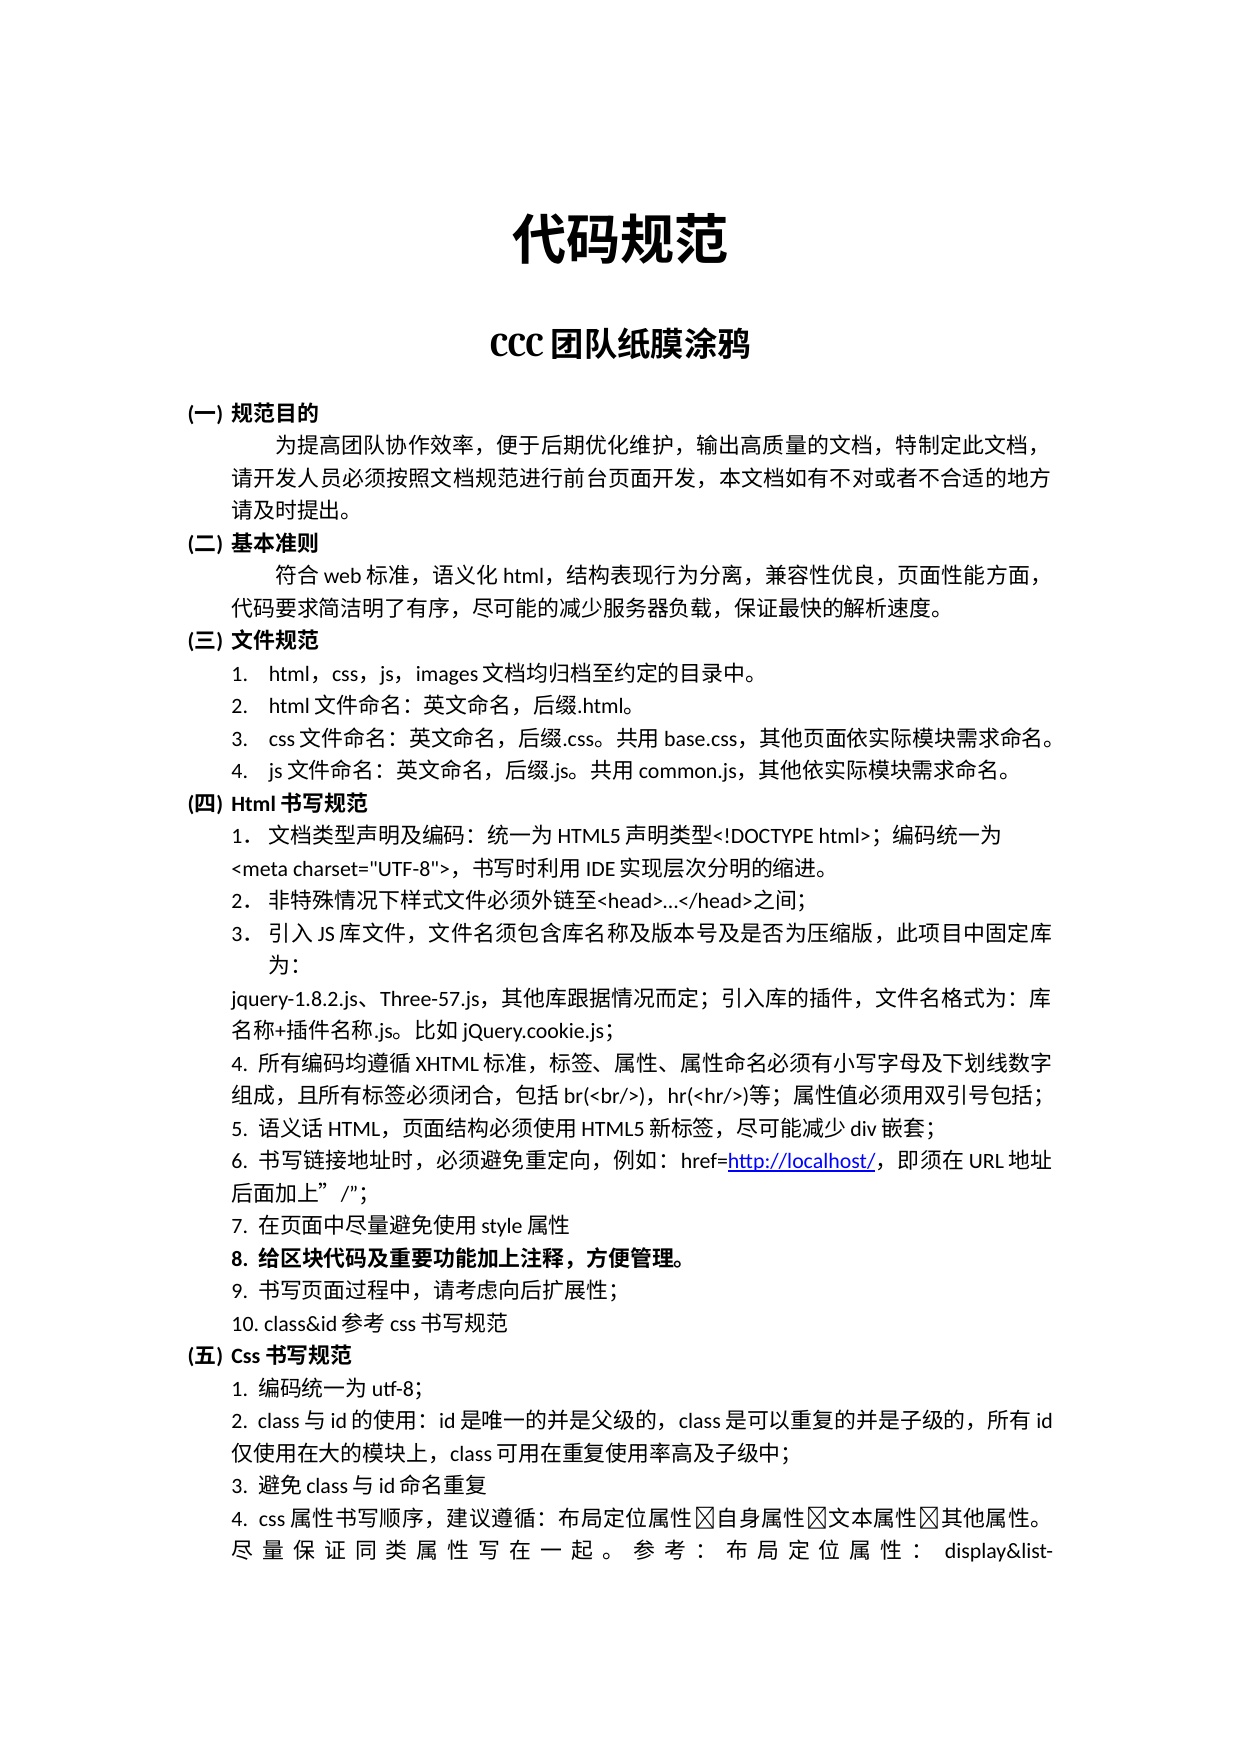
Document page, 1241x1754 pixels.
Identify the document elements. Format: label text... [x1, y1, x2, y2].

text 5. 语义话HTML，页面结构必须使用HTML5新标签，尽可能减少div嵌套； [231, 1110, 1053, 1143]
text 8. 给区块代码及重要功能加上注释，方便管理。 [231, 1240, 1053, 1273]
list 规范目的 [187, 395, 1053, 428]
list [231, 1500, 1053, 1565]
subtitle CCC团队纸膜涂鸦 [187, 309, 1053, 374]
list Html书写规范 [187, 785, 1053, 818]
list js文件命名：英文命名，后缀.js。共用common.js，其他依实际模块需求命名。 [231, 753, 1053, 785]
text 6. 书写链接地址时，必须避免重定向，例如：href=http://localhost/，即须在URL地址后面加上”/”； [231, 1143, 1053, 1208]
list 引入JS库文件，文件名须包含库名称及版本号及是否为压缩版，此项目中固定库为： [231, 915, 1053, 980]
list 为提高团队协作效率，便于后期优化维护，输出高质量的文档，特制定此文档，请开发人员必须按照文档规范进行前台页面开发，本文档如有不对或者不合适的地方请及时提出。 [231, 428, 1053, 525]
list css文件命名：英文命名，后缀.css。共用base.css，其他页面依实际模块需求命名。 [231, 720, 1053, 753]
list 非特殊情况下样式文件必须外链至<head>…</head>之间； [231, 883, 1053, 915]
list 2. class与id的使用：id是唯一的并是父级的，class是可以重复的并是子级的，所有id仅使用在大的模块上，class可用在重复使用率高及子级中； [231, 1403, 1053, 1468]
list 3. 避免class与id命名重复 [231, 1468, 1053, 1500]
text 符合web标准，语义化html，结构表现行为分离，兼容性优良，页面性能方面，代码要求简洁明了有序，尽可能的减少服务器负载，保证最快的解析速度。 [231, 558, 1053, 623]
text <meta charset="UTF-8">，书写时利用IDE实现层次分明的缩进。 [231, 850, 1053, 883]
text 10. class&id参考css书写规范 [231, 1305, 1053, 1338]
list Css书写规范 [187, 1338, 1053, 1370]
list html，css，js，images文档均归档至约定的目录中。 [231, 655, 1053, 688]
list 1. 编码统一为utf-8； [231, 1370, 1053, 1403]
text 4. 所有编码均遵循XHTML标准，标签、属性、属性命名必须有小写字母及下划线数字组成，且所有标签必须闭合，包括br(<br/>)，hr(<hr/>)等；属性值必须用双引号包括； [231, 1045, 1053, 1110]
title 代码规范 [187, 187, 1053, 284]
text jquery-1.8.2.js、Three-57.js，其他库跟据情况而定；引入库的插件，文件名格式为：库名称+插件名称.js。比如jQuery.cookie.js； [231, 980, 1053, 1045]
text 9. 书写页面过程中，请考虑向后扩展性； [231, 1273, 1053, 1305]
list 文件规范 [187, 623, 1053, 655]
list 文档类型声明及编码：统一为HTML5声明类型<!DOCTYPE html>；编码统一为 [231, 818, 1053, 850]
list html文件命名：英文命名，后缀.html。 [231, 688, 1053, 720]
text 7. 在页面中尽量避免使用style属性 [231, 1208, 1053, 1240]
list 基本准则 [187, 525, 1053, 558]
